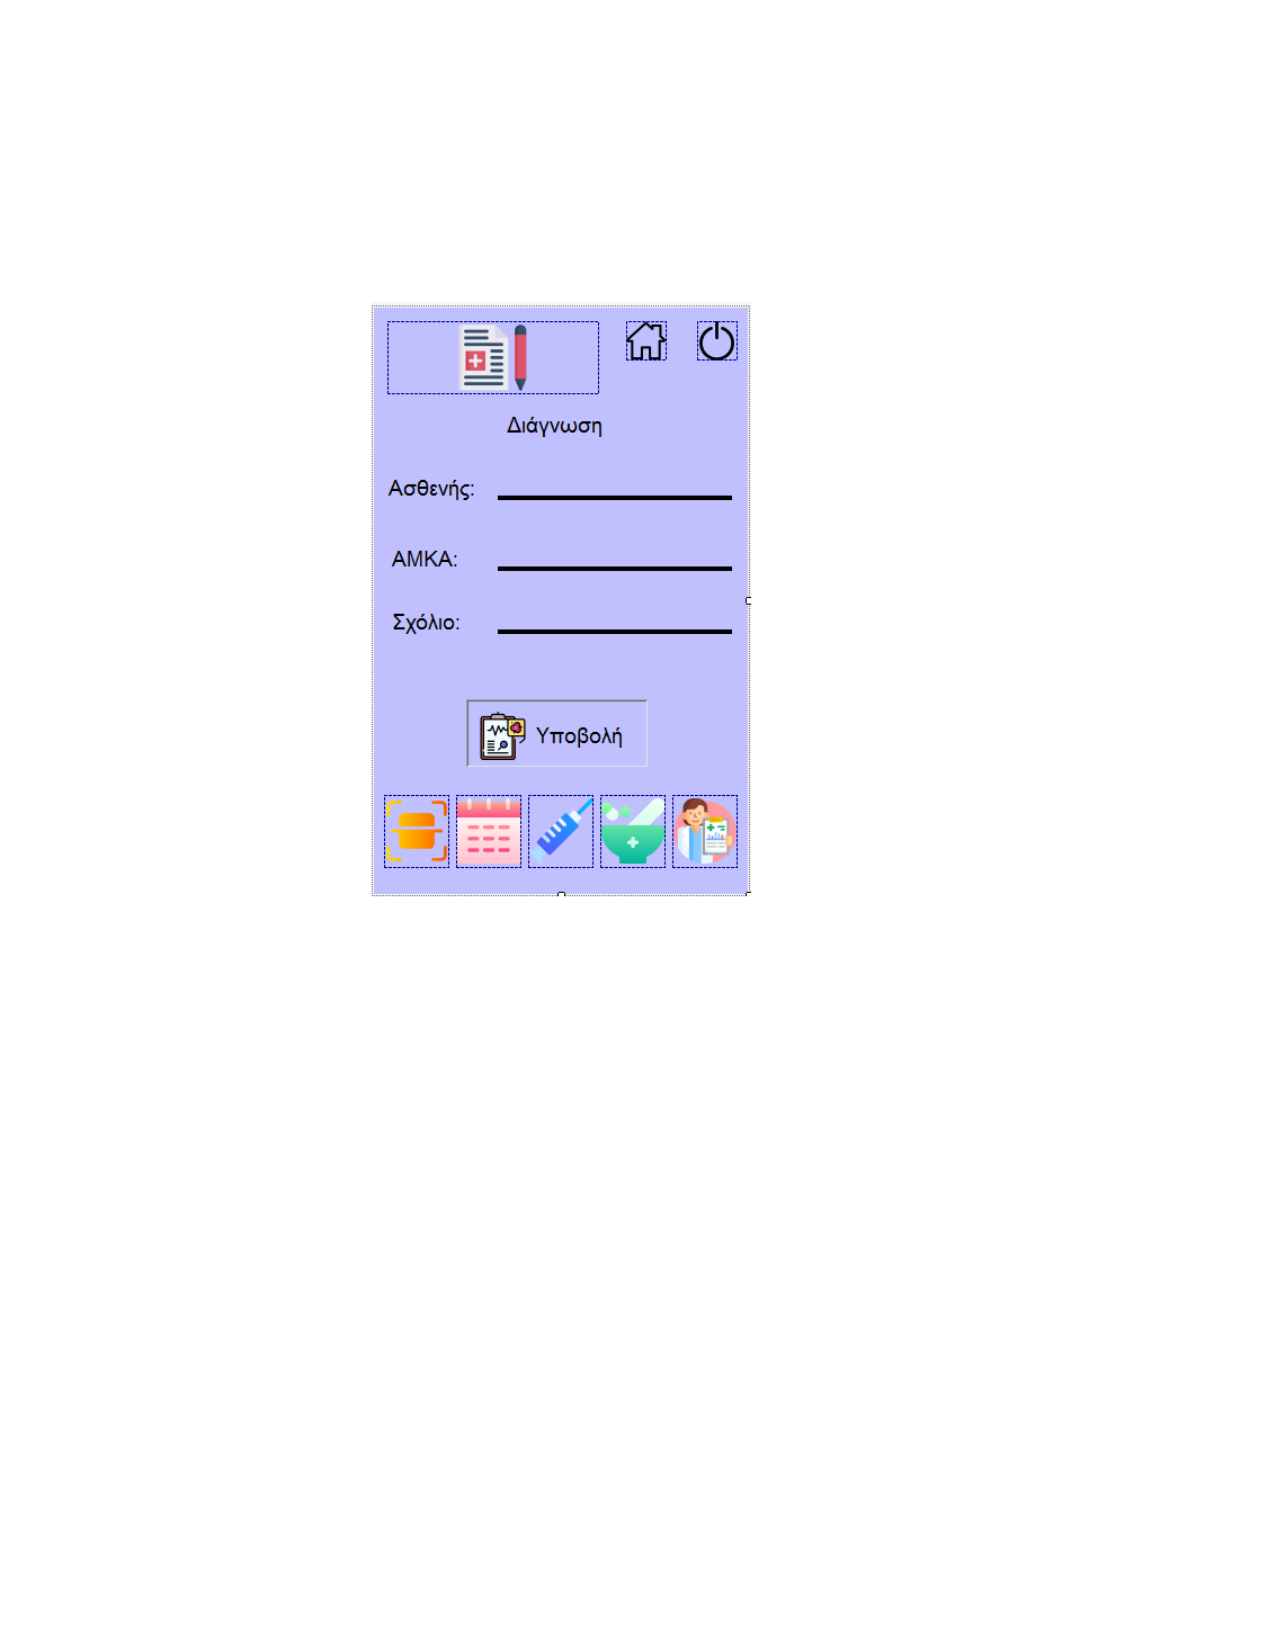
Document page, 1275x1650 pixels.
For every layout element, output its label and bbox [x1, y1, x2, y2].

picture [187, 150, 1088, 1100]
